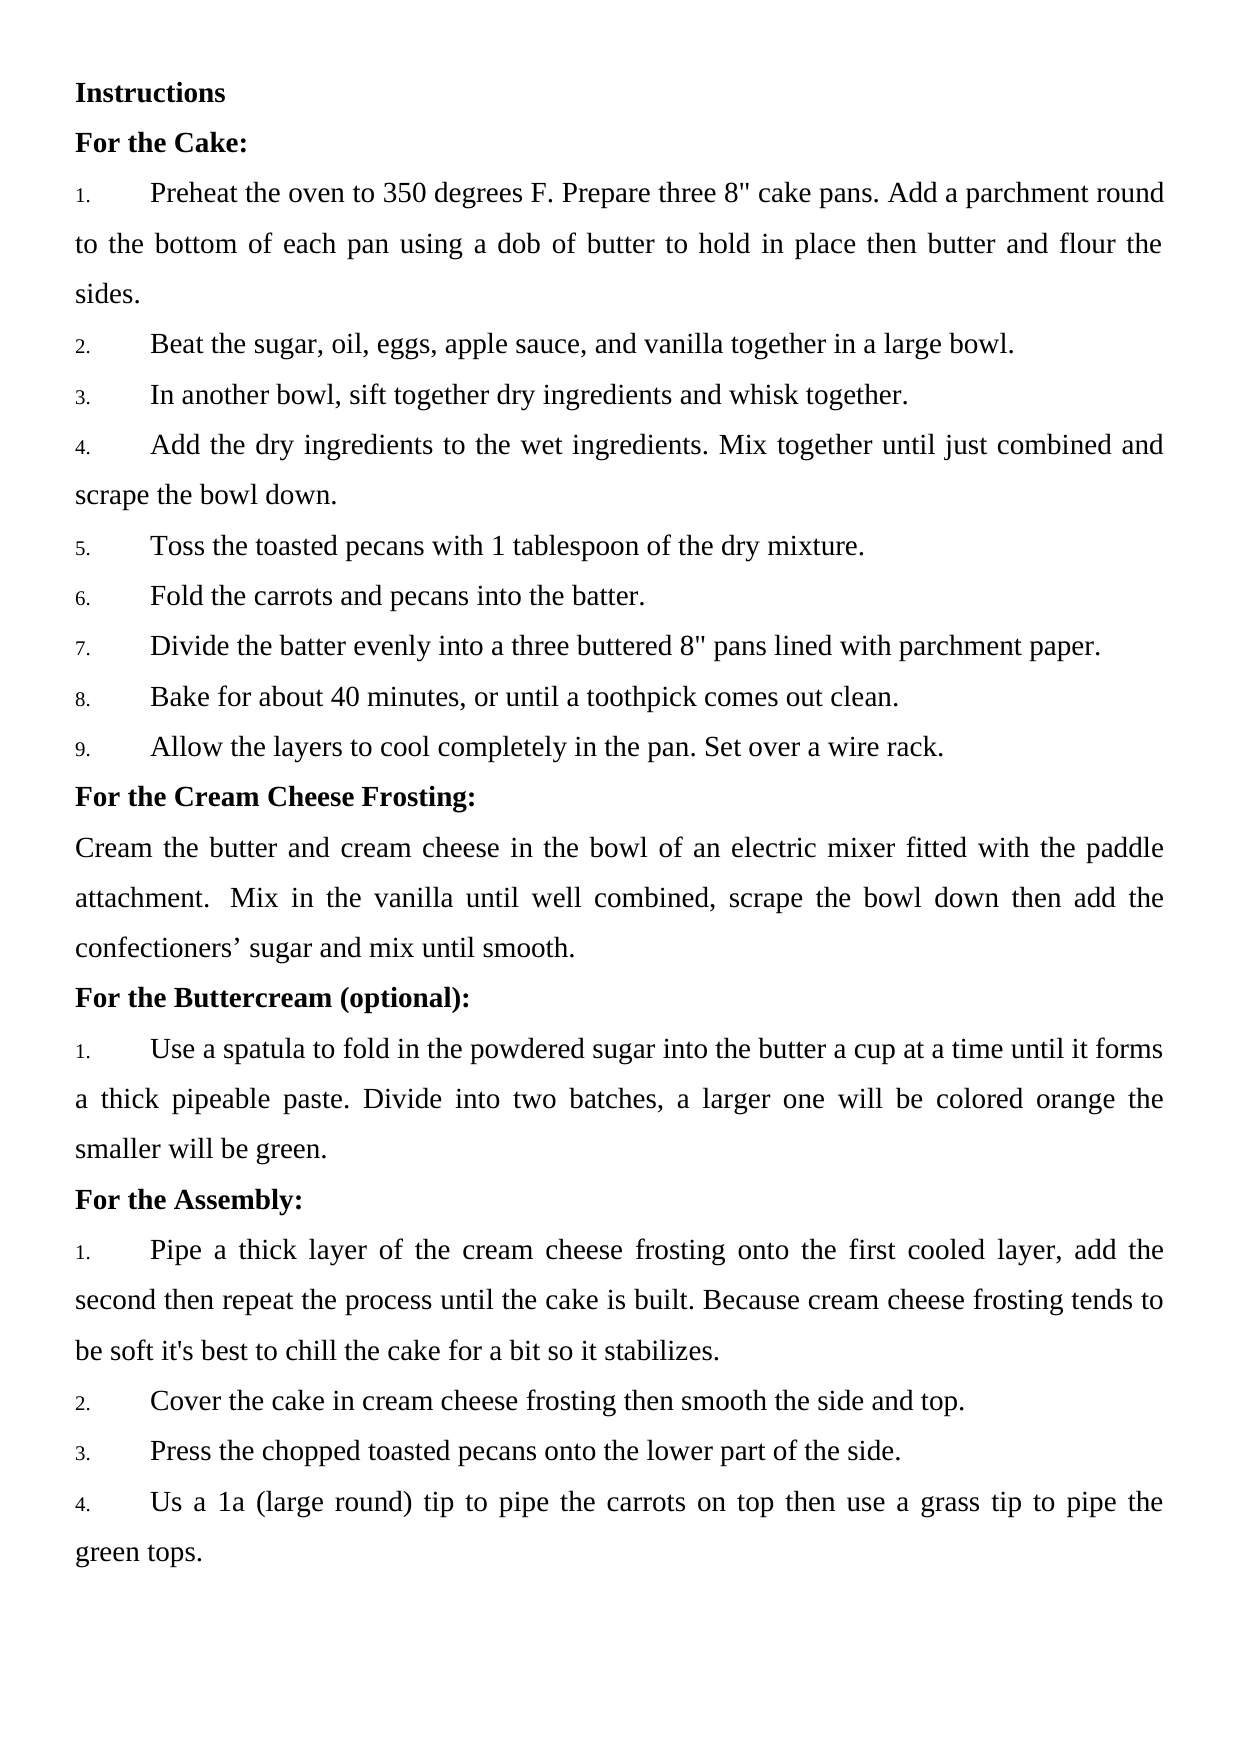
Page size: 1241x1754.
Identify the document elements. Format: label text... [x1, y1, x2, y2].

list Divide the batter evenly into a three buttered 8" pans lined with parchment paper. [75, 628, 1165, 662]
subtitle For the Cake: [75, 125, 1165, 159]
text Cream the butter and cream cheese in the bowl of an electric mixer fitted with the paddle attachment. Mix in the vanilla until well combined, scrape the bowl down then add the confectioners’ sugar and mix until smooth. [75, 830, 1165, 964]
list Pipe a thick layer of the cream cheese frosting onto the first cooled layer, add the second then repeat the process until the cake is built. Because cream cheese frosting tends to be soft it's best to chill the cake for a bit so it stabilizes. [75, 1232, 1165, 1366]
list Cover the cake in cream cheese frosting then smooth the side and top. [75, 1383, 1165, 1417]
subtitle For the Assembly: [75, 1182, 1165, 1215]
list Allow the layers to cool completely in the pan. Set over a wire rack. [75, 729, 1165, 763]
list Us a 1a (large round) tip to pipe the carrots on top then use a grass tip to pipe the green tops. [75, 1484, 1165, 1568]
list Toss the toasted pecans with 1 tablespoon of the dry mixture. [75, 528, 1165, 561]
list In another bowl, sift together dry ingredients and whisk together. [75, 377, 1165, 410]
list Use a spatula to fold in the powdered sugar into the butter a cup at a time until it forms a thick pipeable paste. Divide into two batches, a larger one will be colored orange the smaller will be green. [75, 1031, 1165, 1165]
list Preheat the oven to 350 degrees F. Prepare three 8" cake pans. Add a parchment round to the bottom of each pan using a dob of butter to hold in place then butter and flour the sides. [75, 176, 1165, 310]
list Add the dry ingredients to the wet ingredients. Mix together until just combined and scrape the bowl down. [75, 427, 1165, 511]
subtitle For the Cream Cheese Frosting: [75, 779, 1165, 813]
subtitle For the Buttercream (optional): [75, 981, 1165, 1014]
list Beat the sugar, oil, eggs, apple sauce, and vanilla together in a large bowl. [75, 327, 1165, 360]
subtitle Instructions [75, 75, 1165, 108]
list Bake for about 40 minutes, or until a toothpick comes out clean. [75, 679, 1165, 712]
list Fold the carrots and pecans into the batter. [75, 578, 1165, 612]
list Press the chopped toasted pecans onto the lower part of the side. [75, 1433, 1165, 1467]
